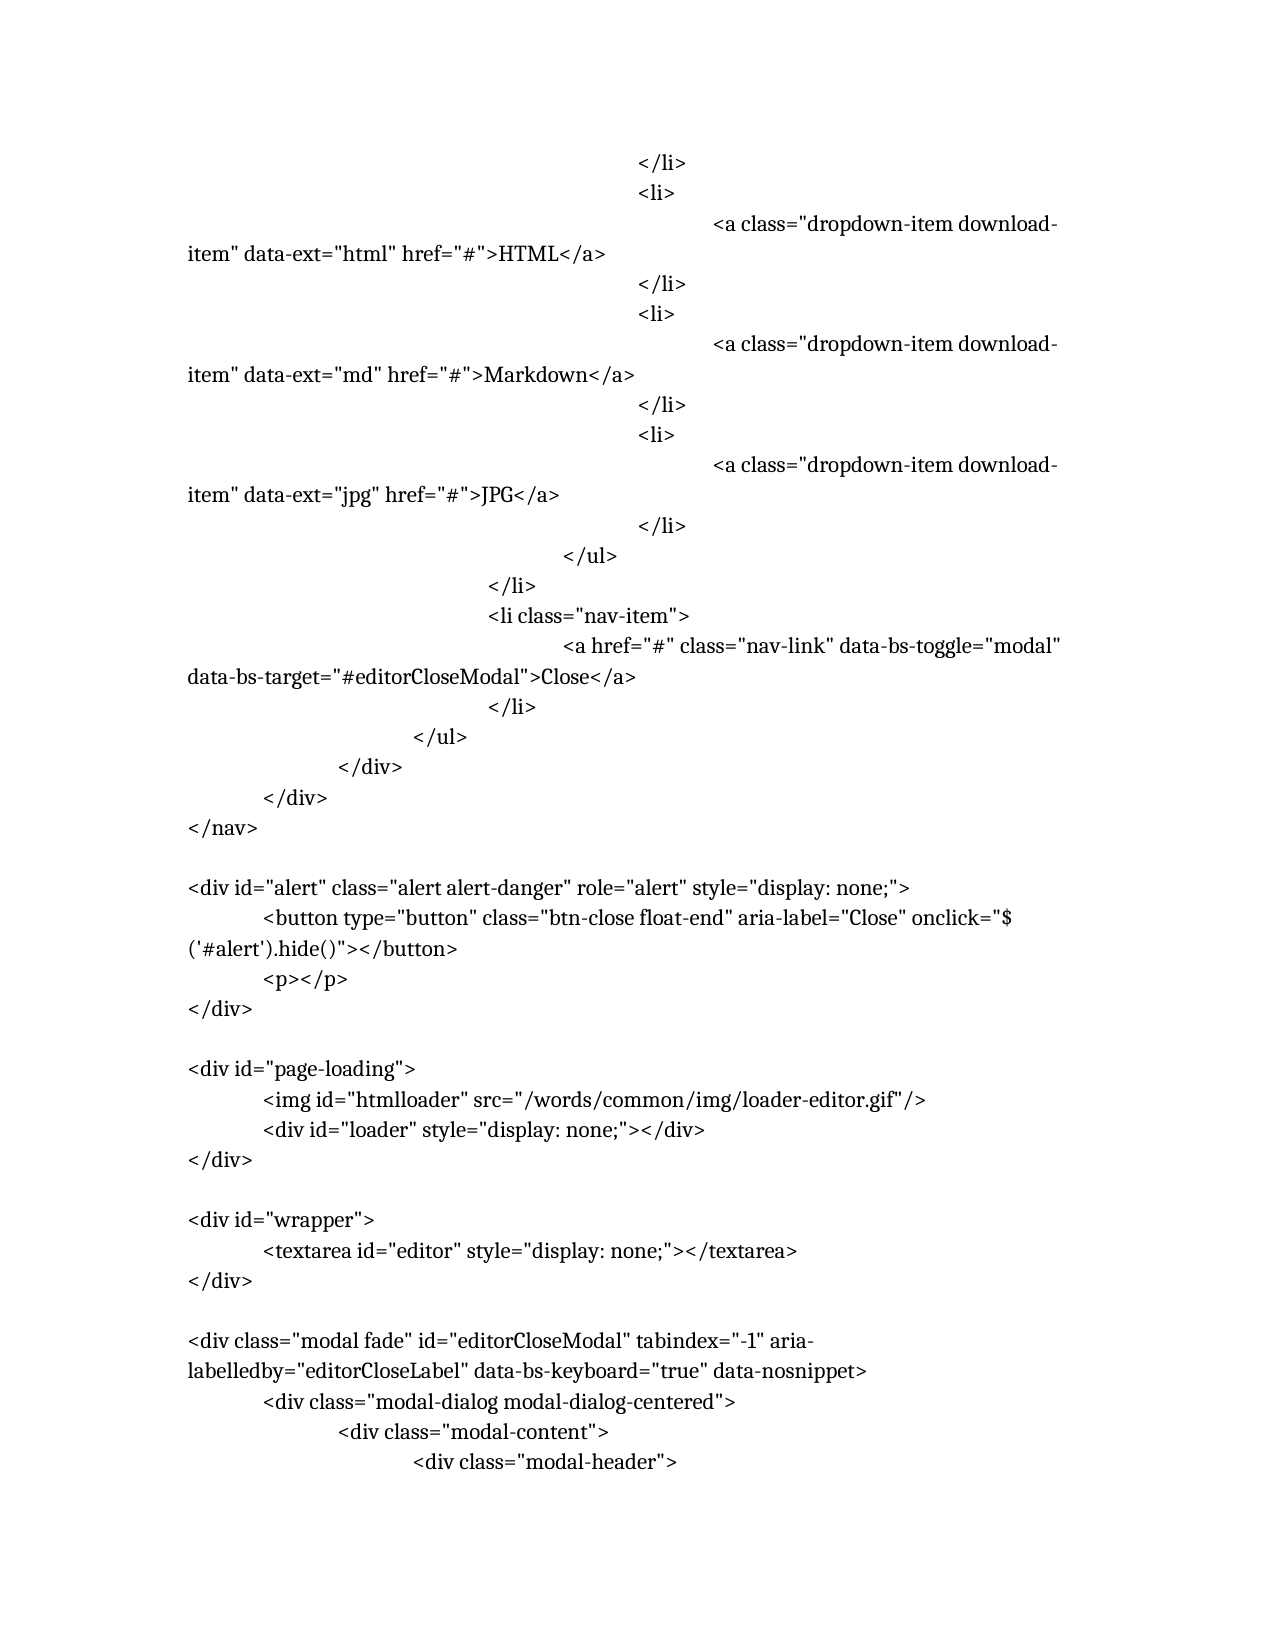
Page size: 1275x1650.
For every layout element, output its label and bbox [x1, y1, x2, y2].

text [187, 150, 1087, 1475]
